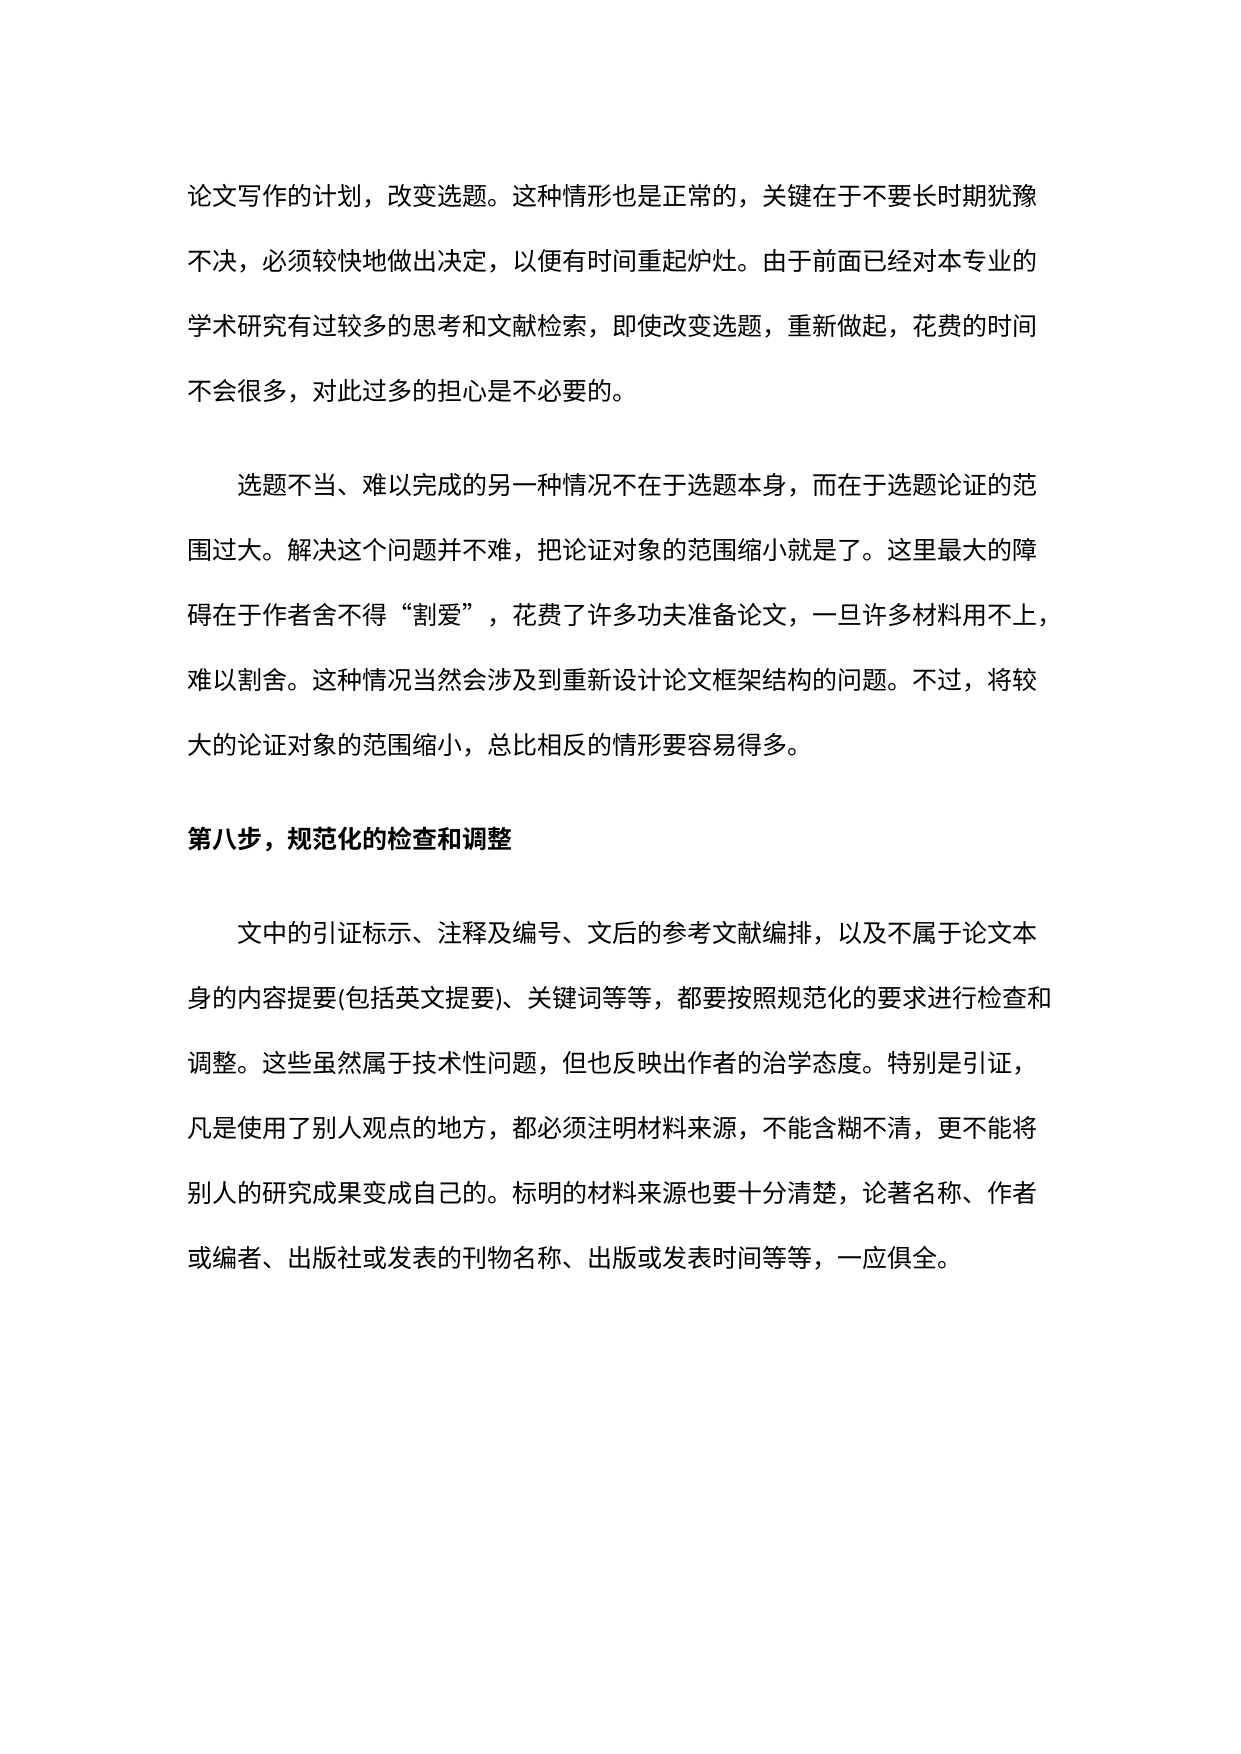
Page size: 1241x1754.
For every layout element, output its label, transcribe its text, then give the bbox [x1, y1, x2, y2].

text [187, 162, 1053, 422]
text 文中的引证标示、注释及编号、文后的参考文献编排，以及不属于论文本身的内容提要(包括英文提要)、关键词等等，都要按照规范化的要求进行检查和调整。这些虽然属于技术性问题，但也反映出作者的治学态度。特别是引证，凡是使用了别人观点的地方，都必须注明材料来源，不能含糊不清，更不能将别人的研究成果变成自己的。标明的材料来源也要十分清楚，论著名称、作者或编者、出版社或发表的刊物名称、出版或发表时间等等，一应俱全。 [187, 899, 1053, 1289]
text 选题不当、难以完成的另一种情况不在于选题本身，而在于选题论证的范围过大。解决这个问题并不难，把论证对象的范围缩小就是了。这里最大的障碍在于作者舍不得“割爱”，花费了许多功夫准备论文，一旦许多材料用不上，难以割舍。这种情况当然会涉及到重新设计论文框架结构的问题。不过，将较大的论证对象的范围缩小，总比相反的情形要容易得多。 [187, 451, 1053, 776]
text 第八步，规范化的检查和调整 [187, 805, 1053, 870]
